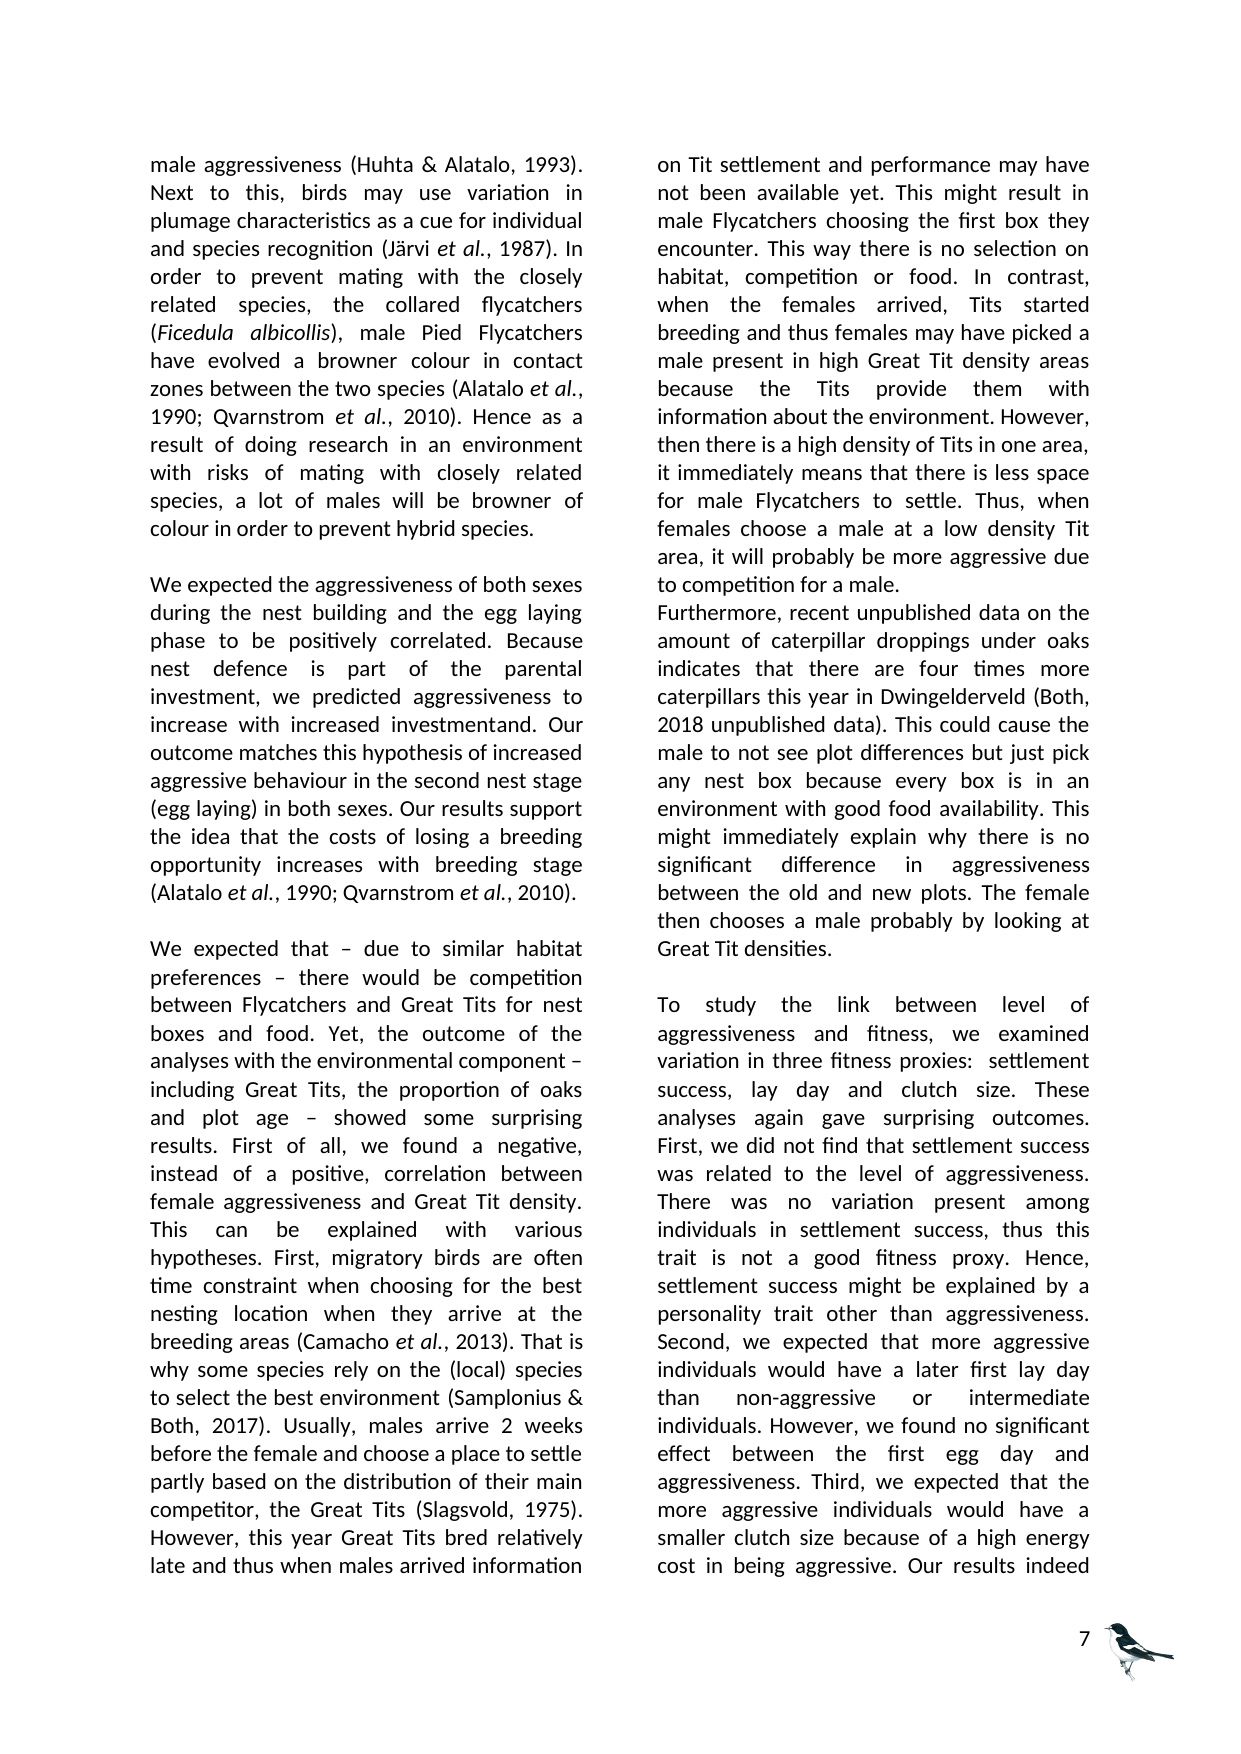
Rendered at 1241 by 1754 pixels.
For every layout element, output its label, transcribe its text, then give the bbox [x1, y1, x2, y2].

text We expected that – due to similar habitat preferences – there would be competition between Flycatchers and Great Tits for nest boxes and food. Yet, the outcome of the analyses with the environmental component – including Great Tits, the proportion of oaks and plot age – showed some surprising results. First of all, we found a negative, instead of a positive, correlation between female aggressiveness and Great Tit density. This can be explained with various hypotheses. First, migratory birds are often time constraint when choosing for the best nesting location when they arrive at the breeding areas (Camacho et al., 2013). That is why some species rely on the (local) species to select the best environment (Samplonius & Both, 2017). Usually, males arrive 2 weeks before the female and choose a place to settle partly based on the distribution of their main competitor, the Great Tits (Slagsvold, 1975). However, this year Great Tits bred relatively late and thus when males arrived information on Tit settlement and performance may have not been available yet. This might result in male Flycatchers choosing the first box they encounter. This way there is no selection on habitat, competition or food. In contrast, when the females arrived, Tits started breeding and thus females may have picked a male present in high Great Tit density areas because the Tits provide them with information about the environment. However, then there is a high density of Tits in one area, it immediately means that there is less space for male Flycatchers to settle. Thus, when females choose a male at a low density Tit area, it will probably be more aggressive due to competition for a male. [150, 934, 583, 1579]
text We expected the aggressiveness of both sexes during the nest building and the egg laying phase to be positively correlated. Because nest defence is part of the parental investment, we predicted aggressiveness to increase with increased investmentand. Our outcome matches this hypothesis of increased aggressive behaviour in the second nest stage (egg laying) in both sexes. Our results support the idea that the costs of losing a breeding opportunity increases with breeding stage (Alatalo et al., 1990; Qvarnstrom et al., 2010). [150, 570, 583, 907]
text Furthermore, recent unpublished data on the amount of caterpillar droppings under oaks indicates that there are four times more caterpillars this year in Dwingelderveld (Both, 2018 unpublished data). This could cause the male to not see plot differences but just pick any nest box because every box is in an environment with good food availability. This might immediately explain why there is no significant difference in aggressiveness between the old and new plots. The female then chooses a male probably by looking at Great Tit densities. [657, 598, 1090, 963]
picture [1097, 1611, 1175, 1689]
text We expected that – due to similar habitat preferences – there would be competition between Flycatchers and Great Tits for nest boxes and food. Yet, the outcome of the analyses with the environmental component – including Great Tits, the proportion of oaks and plot age – showed some surprising results. First of all, we found a negative, instead of a positive, correlation between female aggressiveness and Great Tit density. This can be explained with various hypotheses. First, migratory birds are often time constraint when choosing for the best nesting location when they arrive at the breeding areas (Camacho et al., 2013). That is why some species rely on the (local) species to select the best environment (Samplonius & Both, 2017). Usually, males arrive 2 weeks before the female and choose a place to settle partly based on the distribution of their main competitor, the Great Tits (Slagsvold, 1975). However, this year Great Tits bred relatively late and thus when males arrived information on Tit settlement and performance may have not been available yet. This might result in male Flycatchers choosing the first box they encounter. This way there is no selection on habitat, competition or food. In contrast, when the females arrived, Tits started breeding and thus females may have picked a male present in high Great Tit density areas because the Tits provide them with information about the environment. However, then there is a high density of Tits in one area, it immediately means that there is less space for male Flycatchers to settle. Thus, when females choose a male at a low density Tit area, it will probably be more aggressive due to competition for a male. [657, 150, 1090, 598]
